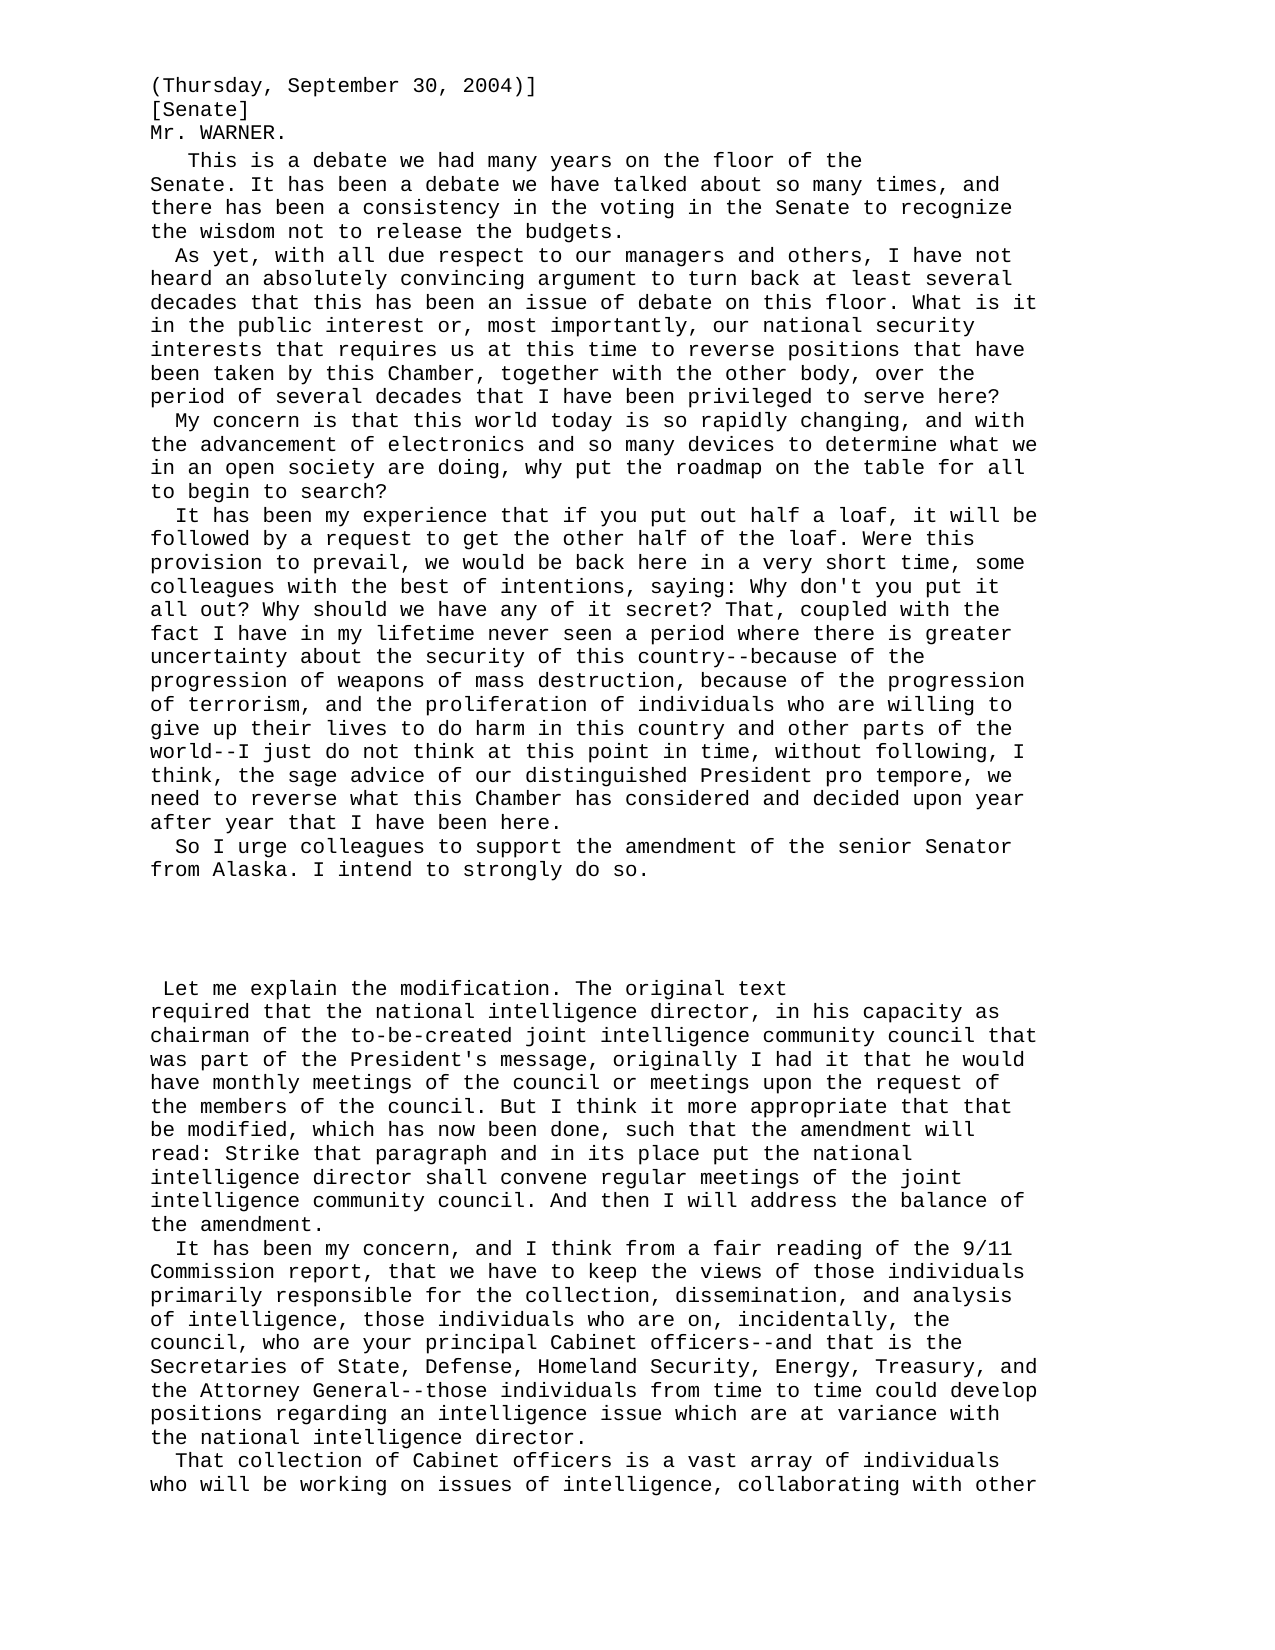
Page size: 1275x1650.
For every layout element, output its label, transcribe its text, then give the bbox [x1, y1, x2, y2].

text have monthly meetings of the council or meetings upon the request of [150, 1072, 1125, 1096]
text the members of the council. But I think it more appropriate that that [150, 1096, 1125, 1119]
text intelligence director shall convene regular meetings of the joint [150, 1167, 1125, 1190]
text So I urge colleagues to support the amendment of the senior Senator [150, 836, 1125, 859]
text followed by a request to get the other half of the loaf. Were this [150, 528, 1125, 552]
text heard an absolutely convincing argument to turn back at least several [150, 268, 1125, 292]
text give up their lives to do harm in this country and other parts of the [150, 717, 1125, 741]
text decades that this has been an issue of debate on this floor. What is it [150, 292, 1125, 316]
text chairman of the to-be-created joint intelligence community council that [150, 1025, 1125, 1048]
text Senate. It has been a debate we have talked about so many times, and [150, 174, 1125, 197]
text read: Strike that paragraph and in its place put the national [150, 1143, 1125, 1167]
text need to reverse what this Chamber has considered and decided upon year [150, 788, 1125, 812]
text all out? Why should we have any of it secret? That, coupled with the [150, 599, 1125, 623]
text provision to prevail, we would be back here in a very short time, some [150, 552, 1125, 576]
text in an open society are doing, why put the roadmap on the table for all [150, 457, 1125, 481]
text Secretaries of State, Defense, Homeland Security, Energy, Treasury, and [150, 1356, 1125, 1379]
text It has been my experience that if you put out half a loaf, it will be [150, 505, 1125, 528]
text the advancement of electronics and so many devices to determine what we [150, 434, 1125, 457]
text to begin to search? [150, 481, 1125, 505]
text primarily responsible for the collection, dissemination, and analysis [150, 1285, 1125, 1309]
text My concern is that this world today is so rapidly changing, and with [150, 410, 1125, 434]
text uncertainty about the security of this country--because of the [150, 647, 1125, 670]
text after year that I have been here. [150, 812, 1125, 836]
text period of several decades that I have been privileged to serve here? [150, 386, 1125, 410]
text As yet, with all due respect to our managers and others, I have not [150, 244, 1125, 268]
text intelligence community council. And then I will address the balance of [150, 1190, 1125, 1214]
text who will be working on issues of intelligence, collaborating with other [150, 1474, 1125, 1498]
text the Attorney General--those individuals from time to time could develop [150, 1379, 1125, 1403]
text It has been my concern, and I think from a fair reading of the 9/11 [150, 1238, 1125, 1261]
text of terrorism, and the proliferation of individuals who are willing to [150, 694, 1125, 717]
text the wisdom not to release the budgets. [150, 221, 1125, 244]
text interests that requires us at this time to reverse positions that have [150, 339, 1125, 363]
text colleagues with the best of intentions, saying: Why don't you put it [150, 576, 1125, 599]
text This is a debate we had many years on the floor of the [150, 150, 1125, 174]
text from Alaska. I intend to strongly do so. [150, 859, 1125, 883]
text fact I have in my lifetime never seen a period where there is greater [150, 623, 1125, 647]
text the amendment. [150, 1214, 1125, 1238]
text was part of the President's message, originally I had it that he would [150, 1048, 1125, 1072]
text required that the national intelligence director, in his capacity as [150, 1001, 1125, 1025]
text there has been a consistency in the voting in the Senate to recognize [150, 197, 1125, 221]
text been taken by this Chamber, together with the other body, over the [150, 363, 1125, 386]
text be modified, which has now been done, such that the amendment will [150, 1119, 1125, 1143]
text Let me explain the modification. The original text [150, 978, 1125, 1001]
text council, who are your principal Cabinet officers--and that is the [150, 1332, 1125, 1356]
text world--I just do not think at this point in time, without following, I [150, 741, 1125, 765]
text Commission report, that we have to keep the views of those individuals [150, 1261, 1125, 1285]
text in the public interest or, most importantly, our national security [150, 316, 1125, 339]
text of intelligence, those individuals who are on, incidentally, the [150, 1309, 1125, 1332]
text the national intelligence director. [150, 1427, 1125, 1451]
text That collection of Cabinet officers is a vast array of individuals [150, 1451, 1125, 1474]
text think, the sage advice of our distinguished President pro tempore, we [150, 765, 1125, 788]
text progression of weapons of mass destruction, because of the progression [150, 670, 1125, 694]
text positions regarding an intelligence issue which are at variance with [150, 1403, 1125, 1427]
